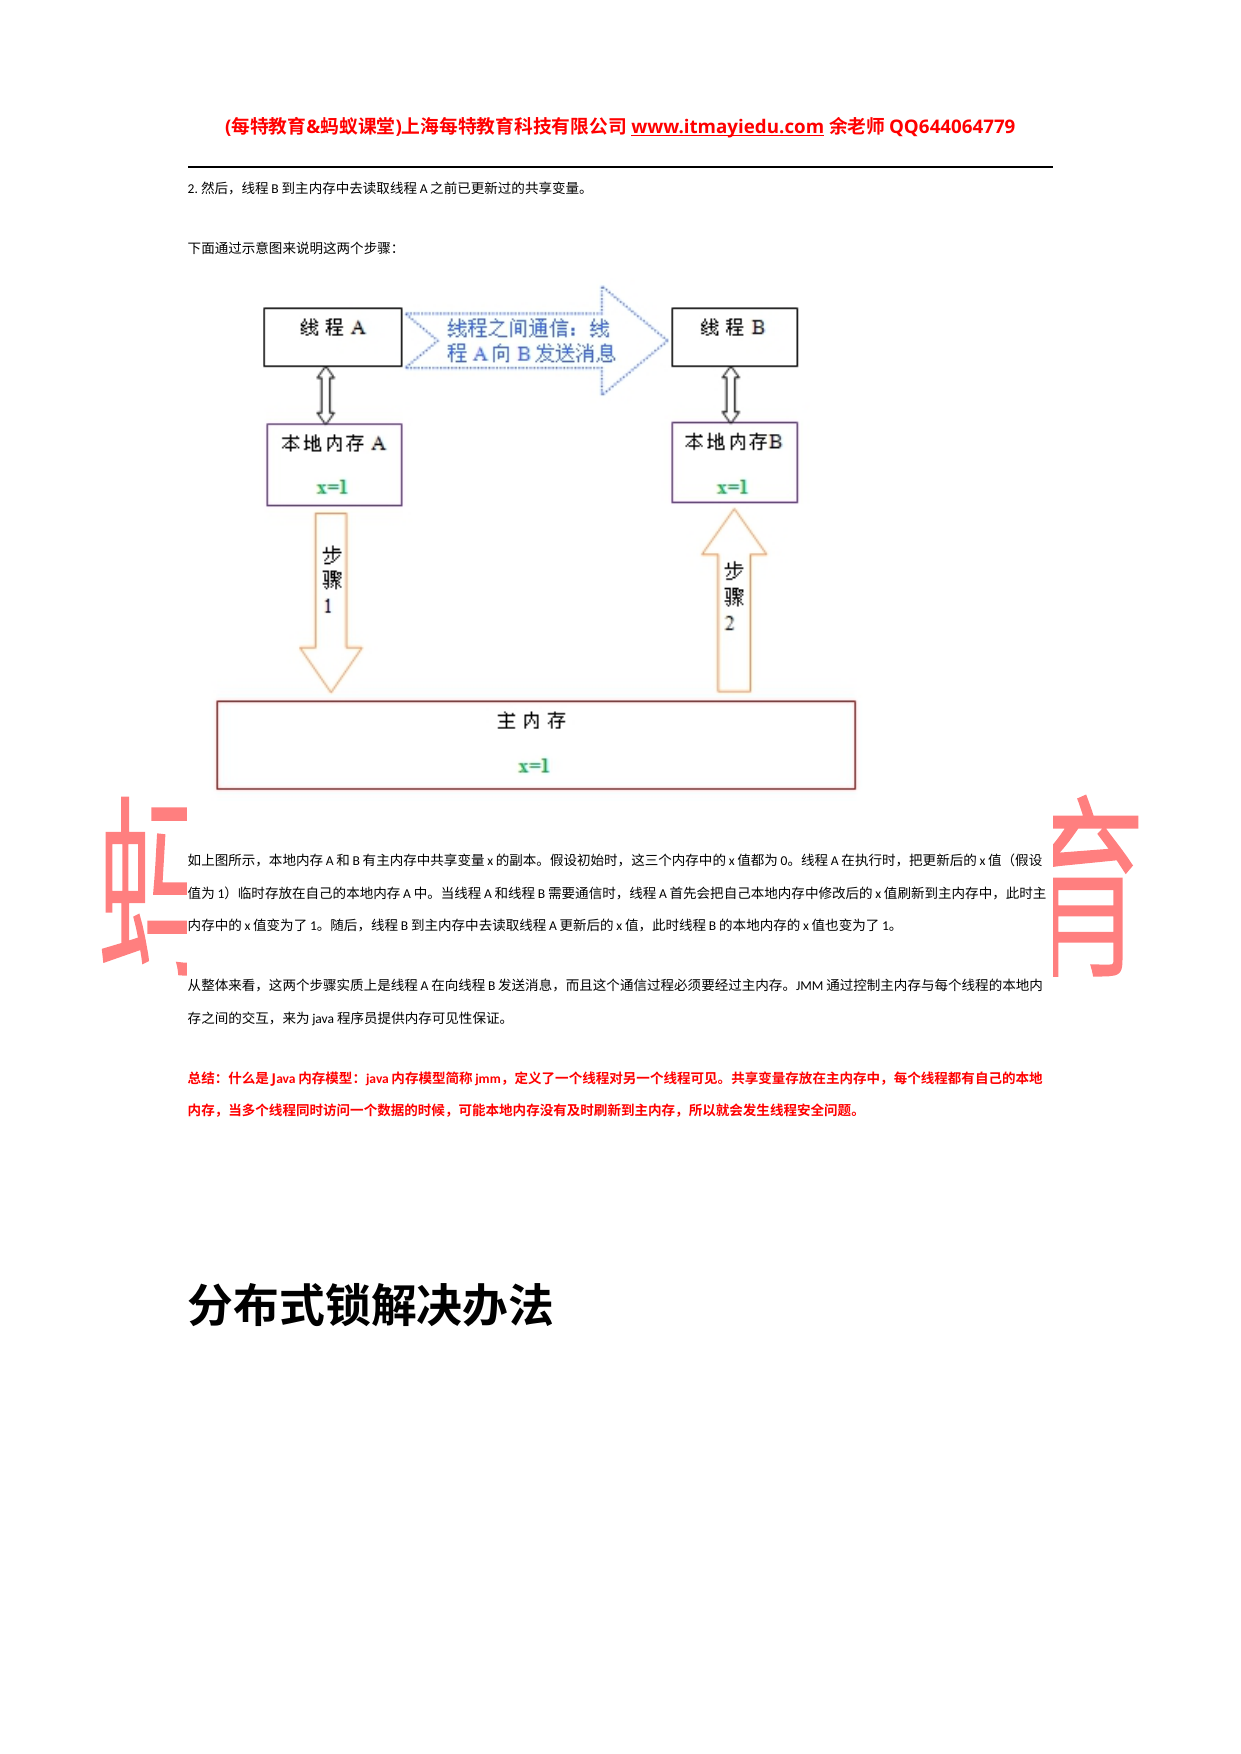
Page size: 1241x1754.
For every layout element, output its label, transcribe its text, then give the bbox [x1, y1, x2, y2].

text 从整体来看，这两个步骤实质上是线程A在向线程B发送消息，而且这个通信过程必须要经过主内存。JMM通过控制主内存与每个线程的本地内存之间的交互，来为java程序员提供内存可见性保证。 [187, 968, 1053, 1033]
text 2. 然后，线程B到主内存中去读取线程A之前已更新过的共享变量。 [187, 171, 1053, 203]
text 总结：什么是Java内存模型：java内存模型简称jmm，定义了一个线程对另一个线程可见。共享变量存放在主内存中，每个线程都有自己的本地内存，当多个线程同时访问一个数据的时候，可能本地内存没有及时刷新到主内存，所以就会发生线程安全问题。 [187, 1061, 1053, 1126]
picture [187, 278, 875, 801]
text 如上图所示，本地内存A和B有主内存中共享变量x的副本。假设初始时，这三个内存中的x值都为0。线程A在执行时，把更新后的x值（假设值为1）临时存放在自己的本地内存A中。当线程A和线程B需要通信时，线程A首先会把自己本地内存中修改后的x值刷新到主内存中，此时主内存中的x值变为了1。随后，线程B到主内存中去读取线程A更新后的x值，此时线程B的本地内存的x值也变为了1。 [187, 843, 1053, 941]
subtitle 分布式锁解决办法 [187, 1254, 1053, 1351]
